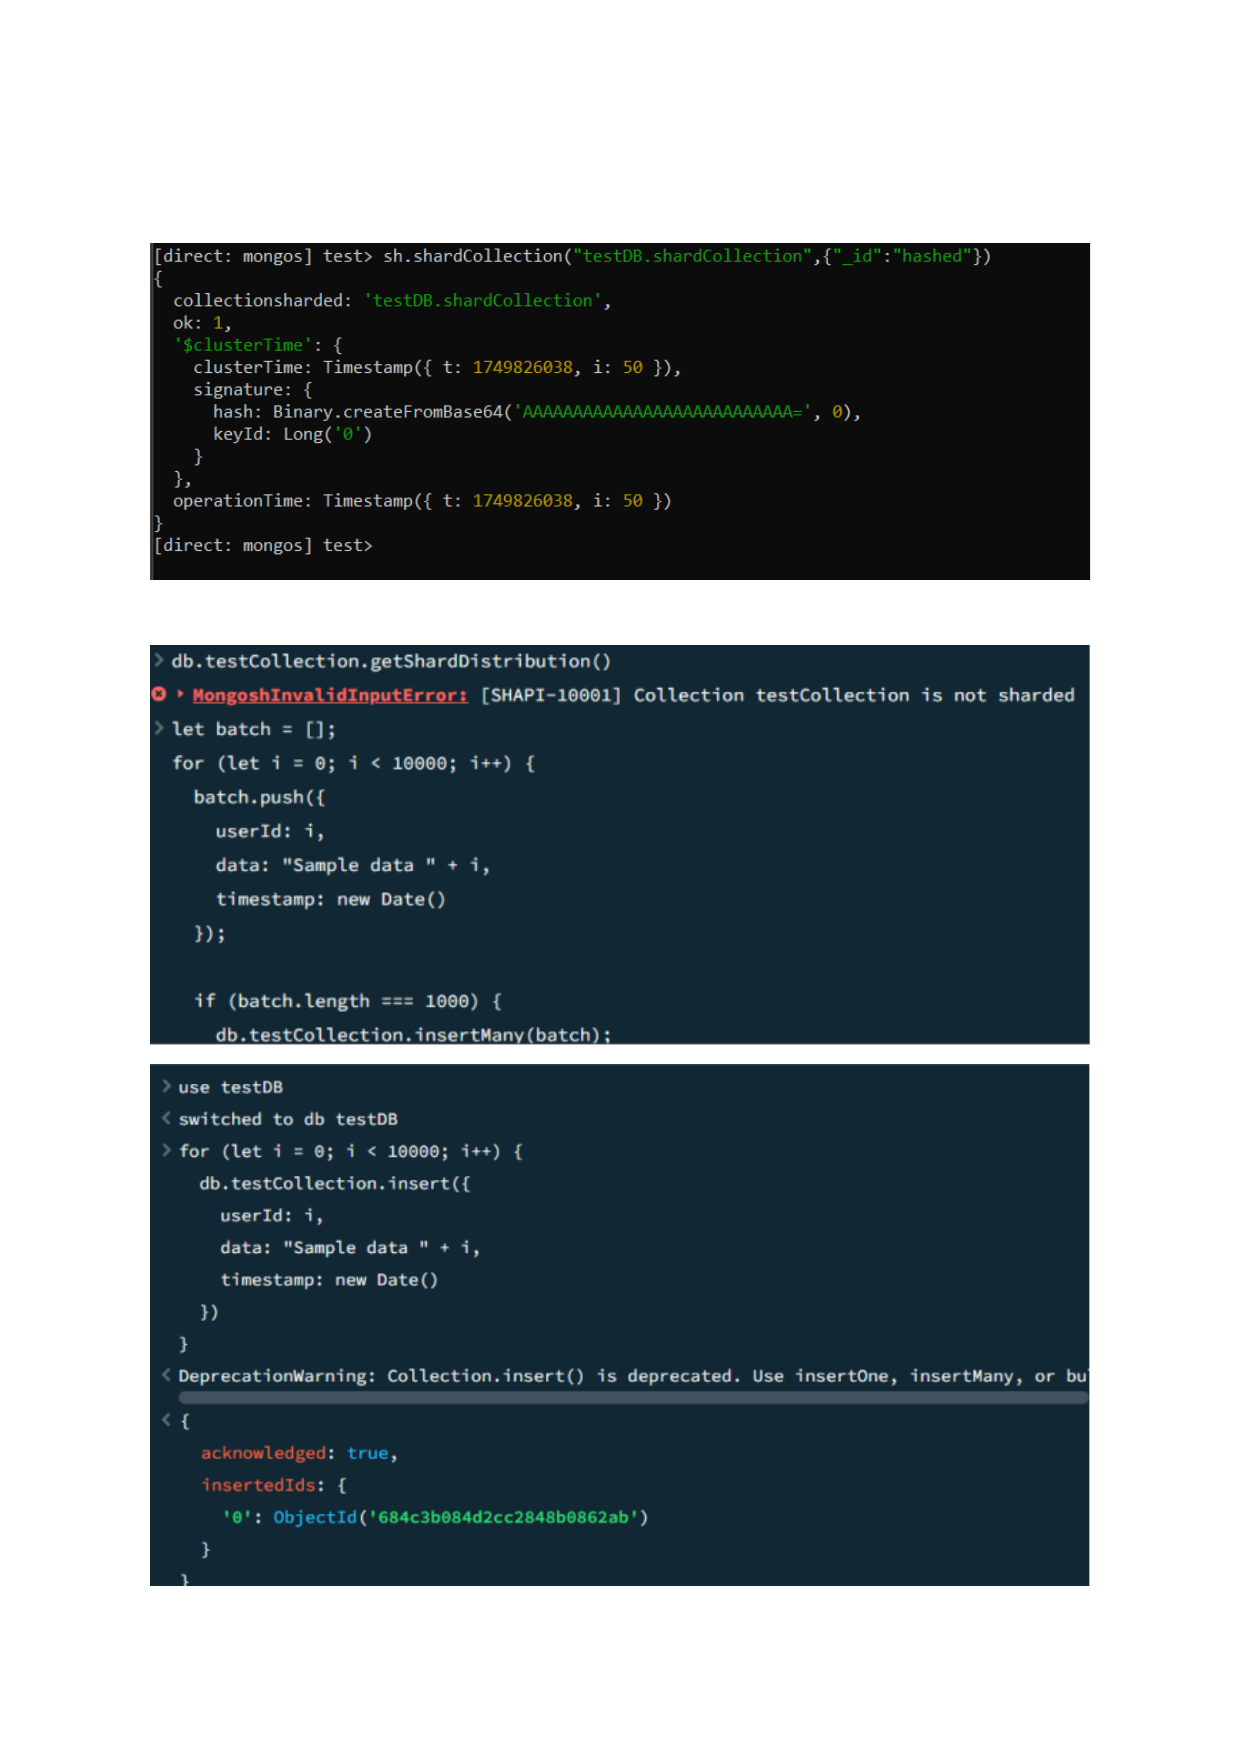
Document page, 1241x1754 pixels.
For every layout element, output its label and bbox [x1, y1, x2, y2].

picture [150, 645, 1090, 1046]
picture [150, 243, 1091, 580]
picture [150, 1064, 1090, 1586]
